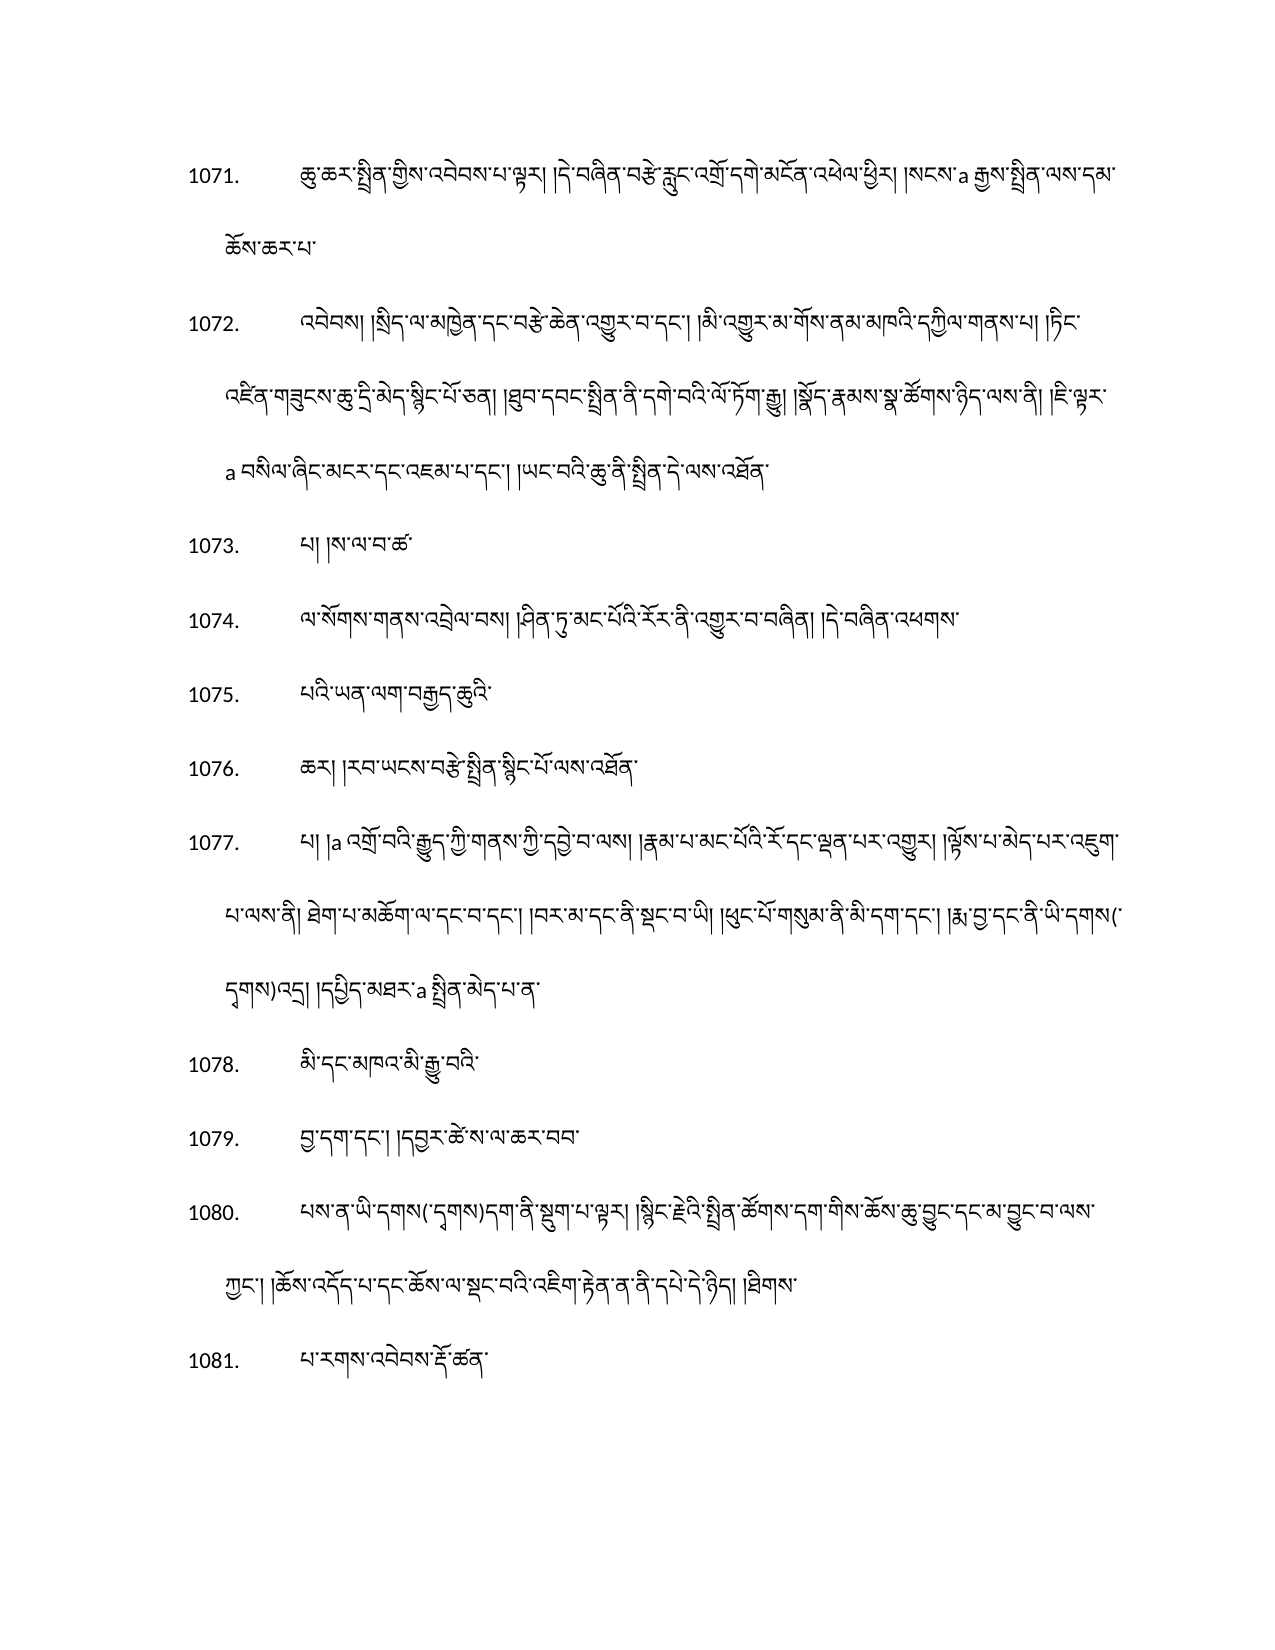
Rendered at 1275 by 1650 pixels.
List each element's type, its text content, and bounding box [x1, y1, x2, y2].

list ཆར། །རབ་ཡངས་བརྩེ་སྤྲིན་སྙིང་པོ་ལས་འཐོན་ [187, 742, 1125, 807]
list བྱ་དག་དང༌། །དབྱར་ཚེ་ས་ལ་ཆར་བབ་ [187, 1113, 1125, 1177]
list མི་དང་མཁའ་མི་རྒྱུ་བའི་ [187, 1039, 1125, 1103]
list ལ་སོགས་གནས་འབྲེལ་བས། །ཤིན་ཏུ་མང་པོའི་རོར་ནི་འགྱུར་བ་བཞིན། །དེ་བཞིན་འཕགས་ [187, 594, 1125, 659]
list ཆུ་ཆར་སྤྲིན་གྱིས་འབེབས་པ་ལྟར། །དེ་བཞིན་བརྩེ་རླུང་འགྲོ་དགེ་མངོན་འཕེལ་ཕྱིར། །སངས་aརྒྱས་སྤྲིན་ལས་དམ་ཆོས་ཆར་པ་ [187, 150, 1125, 288]
list པ། །aའགྲོ་བའི་རྒྱུད་ཀྱི་གནས་ཀྱི་དབྱེ་བ་ལས། །རྣམ་པ་མང་པོའི་རོ་དང་ལྡན་པར་འགྱུར། །ལྟོས་པ་མེད་པར་འཇུག་པ་ལས་ནི། ཐེག་པ་མཆོག་ལ་དང་བ་དང༌། །བར་མ་དང་ནི་སྡང་བ་ཡི། །ཕུང་པོ་གསུམ་ནི་མི་དག་དང༌། །རྨ་བྱ་དང་ནི་ཡི་དགས(་དྭགས)འདྲ། །དཔྱིད་མཐར་aསྤྲིན་མེད་པ་ན་ [187, 817, 1125, 1029]
list པས་ན་ཡི་དགས(་དྭགས)དག་ནི་སྡུག་པ་ལྟར། །སྙིང་རྗེའི་སྤྲིན་ཚོགས་དག་གིས་ཆོས་ཆུ་བྱུང་དང་མ་བྱུང་བ་ལས་ཀྱང༌། །ཆོས་འདོད་པ་དང་ཆོས་ལ་སྡང་བའི་འཇིག་རྟེན་ན་ནི་དཔེ་དེ་ཉིད། །ཐིགས་ [187, 1187, 1125, 1325]
list འབེབས། །སྲིད་ལ་མཁྱེན་དང་བརྩེ་ཆེན་འགྱུར་བ་དང༌། །མི་འགྱུར་མ་གོས་ནམ་མཁའི་དཀྱིལ་གནས་པ། །ཏིང་འཛིན་གཟུངས་ཆུ་དྲི་མེད་སྙིང་པོ་ཅན། །ཐུབ་དབང་སྤྲིན་ནི་དགེ་བའི་ལོ་ཏོག་རྒྱུ། །སྣོད་རྣམས་སྣ་ཚོགས་ཉིད་ལས་ནི། །ཇི་ལྟར་aབསིལ་ཞིང་མངར་དང་འཇམ་པ་དང༌། །ཡང་བའི་ཆུ་ནི་སྤྲིན་དེ་ལས་འཐོན་ [187, 298, 1125, 511]
list པའི་ཡན་ལག་བརྒྱད་ཆུའི་ [187, 668, 1125, 733]
list པ་རགས་འབེབས་རྡོ་ཚན་ [187, 1335, 1125, 1399]
list པ། །ས་ལ་བ་ཚ་ [187, 520, 1125, 585]
